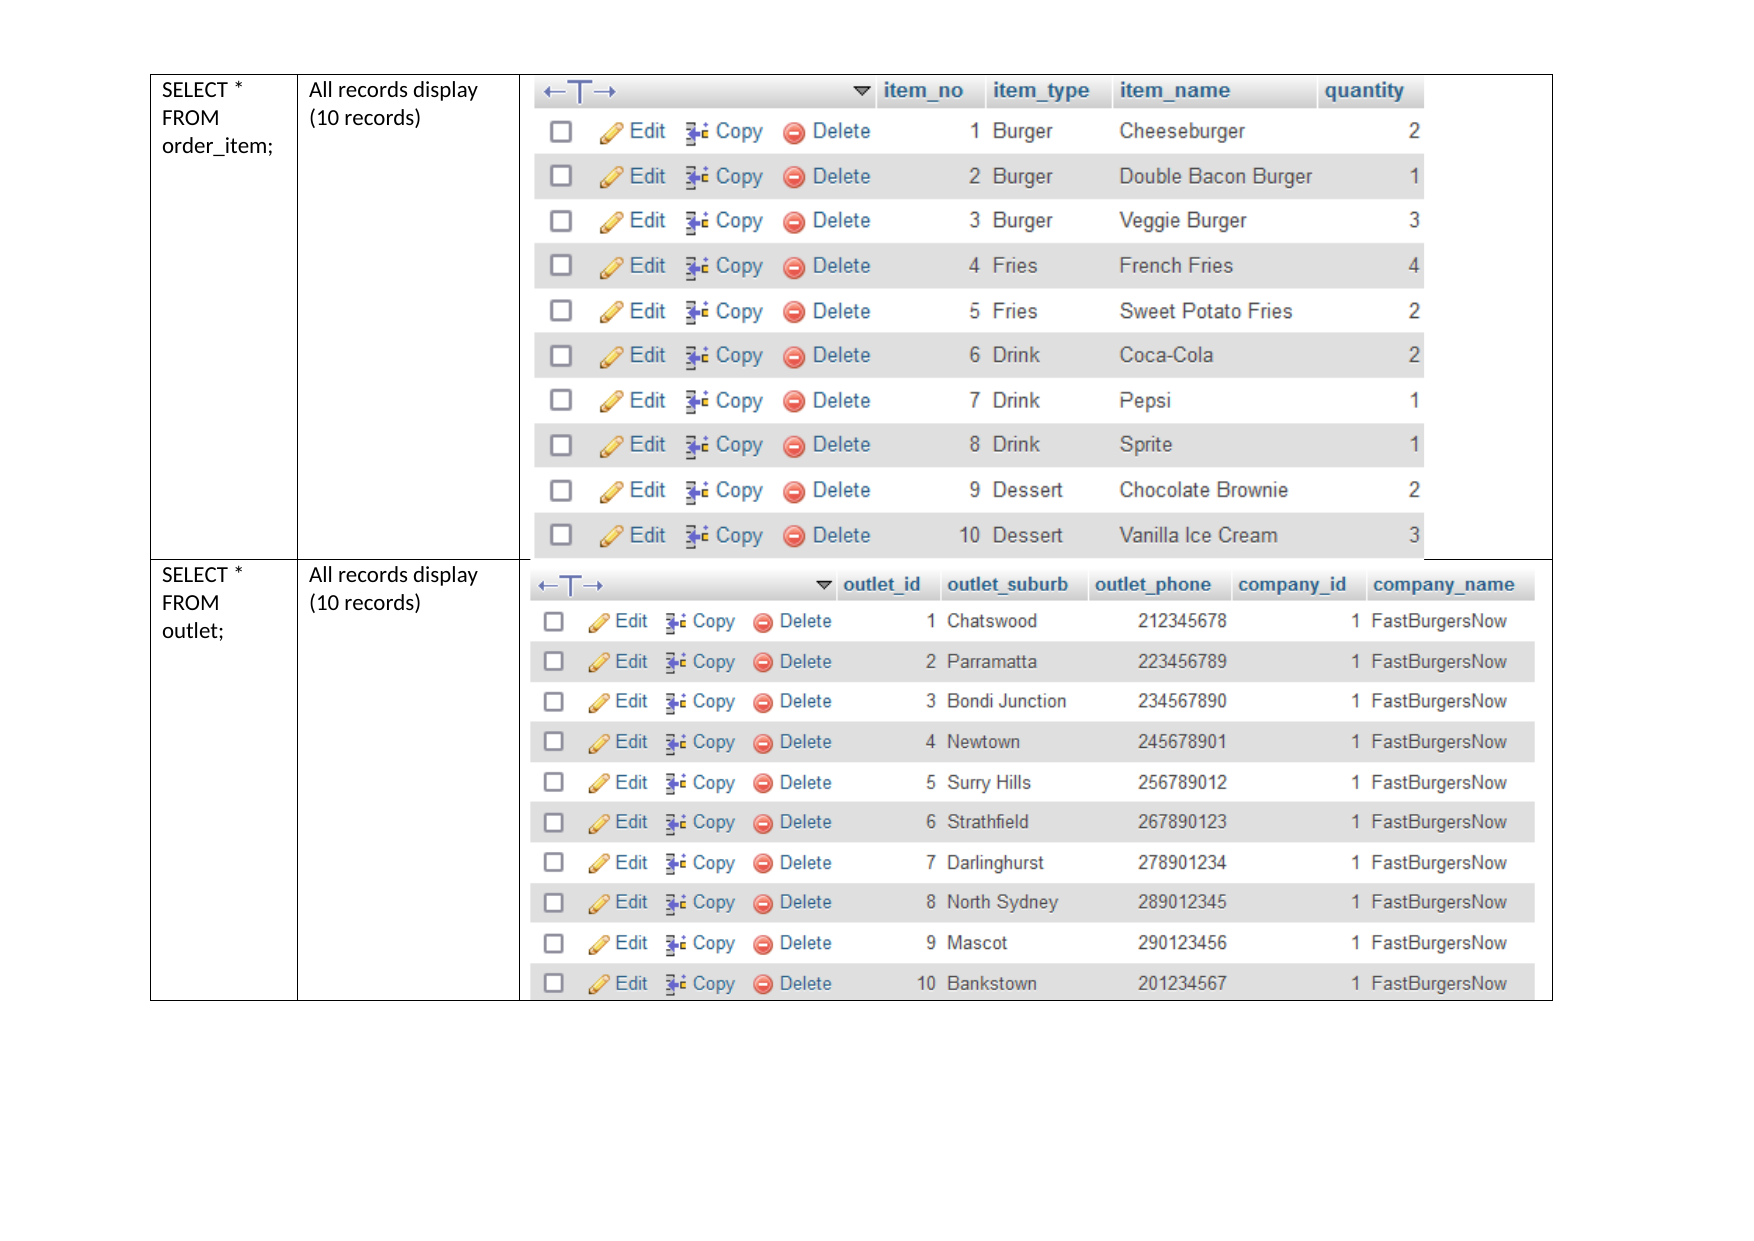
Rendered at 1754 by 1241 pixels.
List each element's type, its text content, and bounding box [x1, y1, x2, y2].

table_cell SELECT * FROM order_item; [151, 75, 297, 559]
table_cell [1542, 560, 1552, 1000]
table_cell [520, 560, 530, 1000]
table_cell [298, 560, 519, 1000]
picture [530, 75, 1542, 1000]
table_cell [298, 75, 519, 559]
table_cell SELECT * FROM outlet; [151, 560, 297, 1000]
table_cell [1425, 75, 1552, 559]
table_cell [520, 75, 530, 559]
